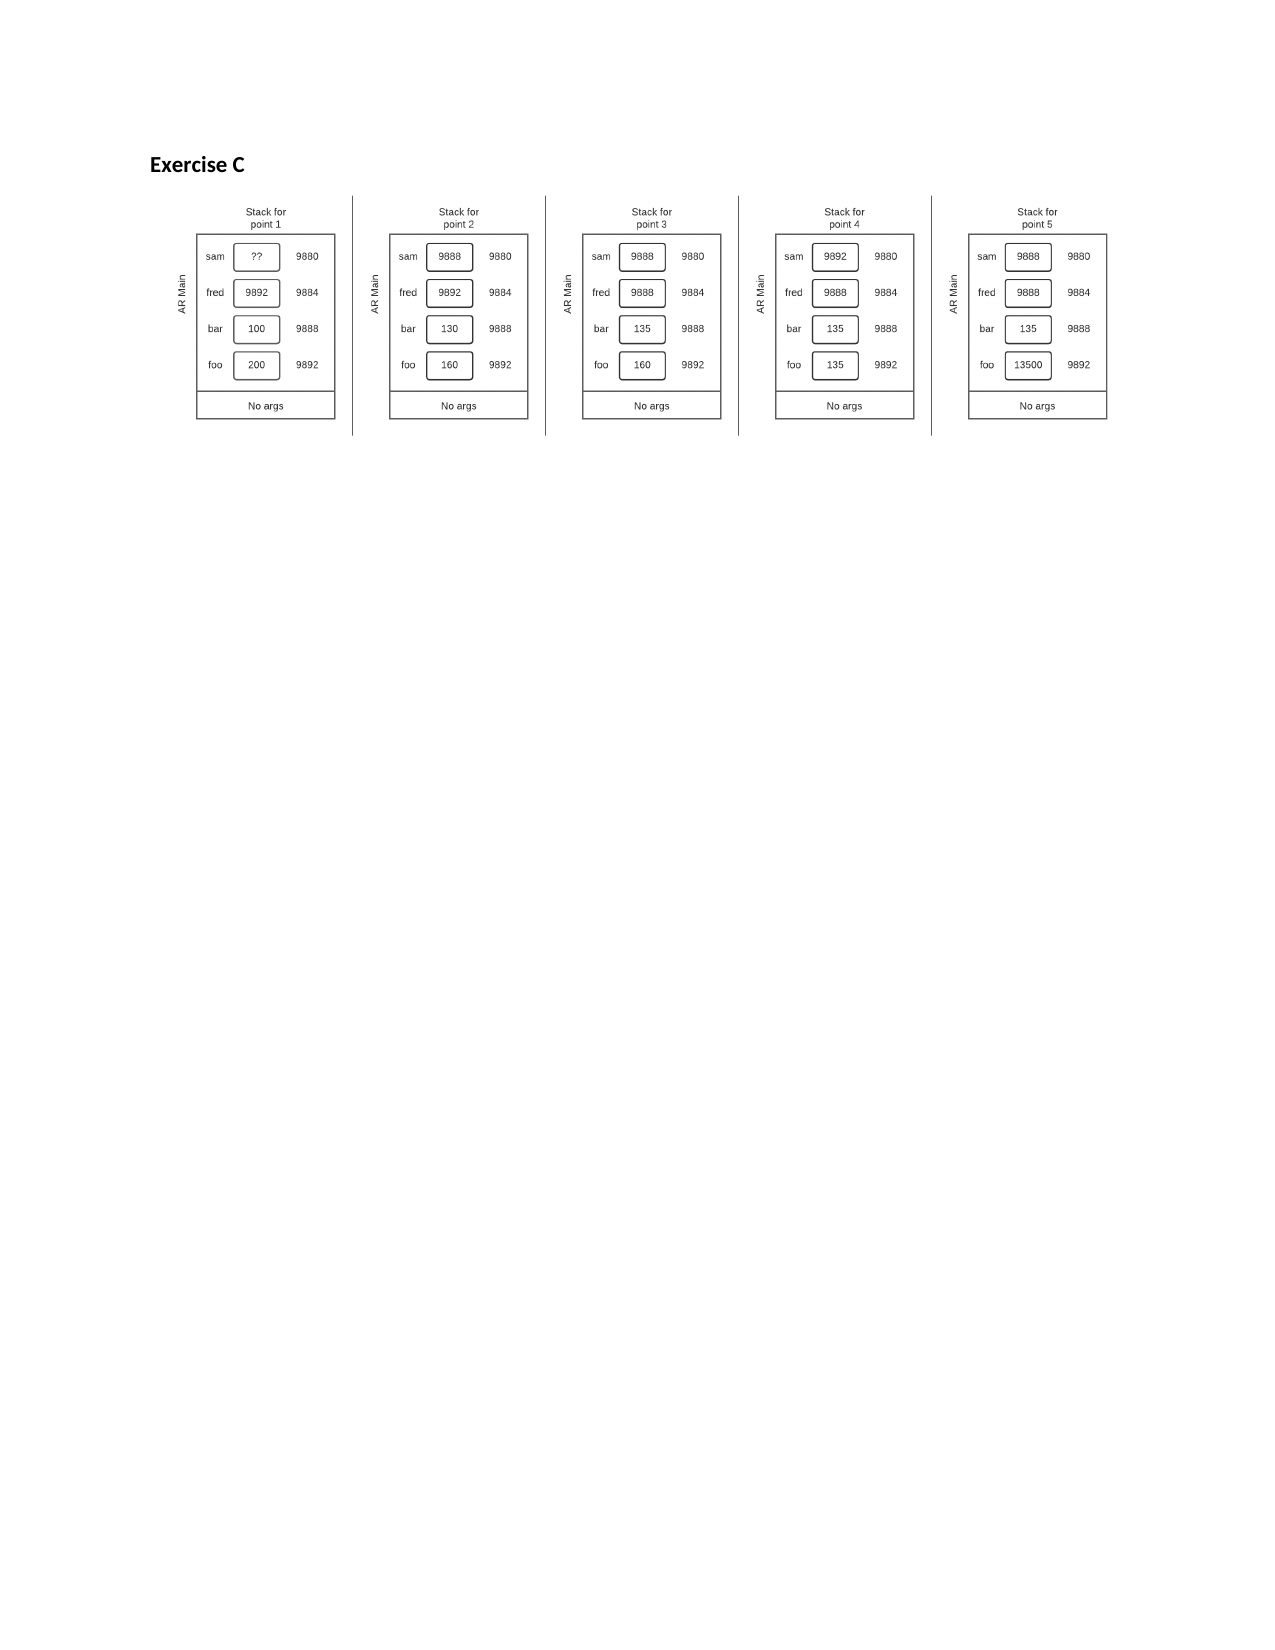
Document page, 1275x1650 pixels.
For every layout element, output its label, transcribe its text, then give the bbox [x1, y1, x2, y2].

text Exercise C [150, 150, 1125, 178]
picture [150, 178, 1125, 454]
